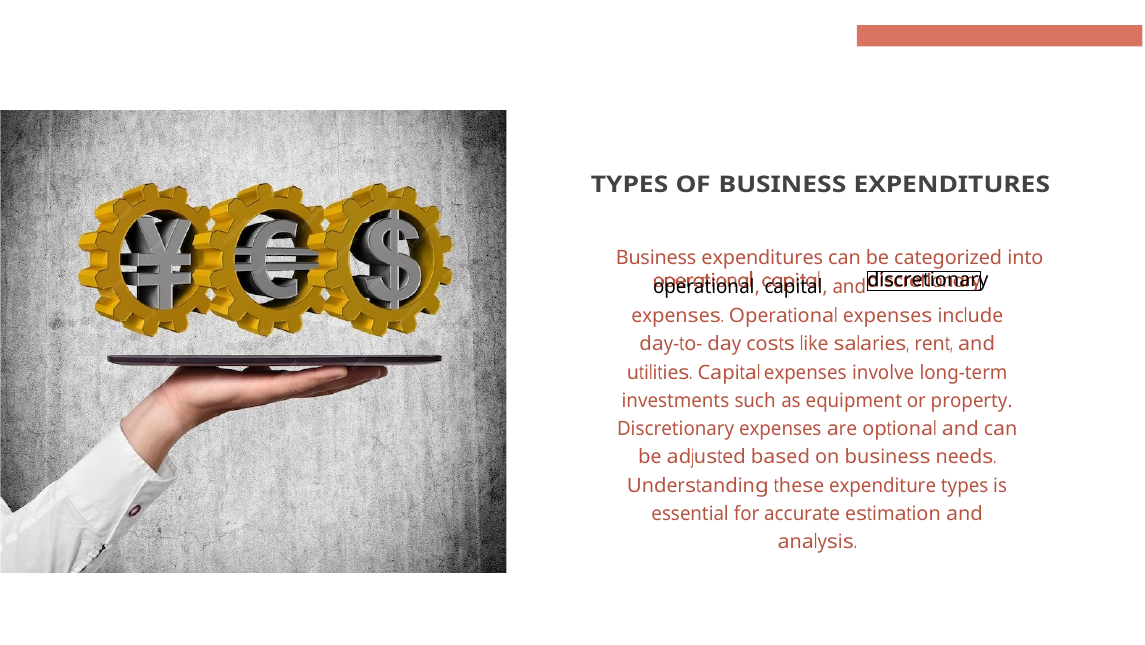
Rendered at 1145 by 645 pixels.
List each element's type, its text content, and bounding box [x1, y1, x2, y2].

subtitle TYPES OF BUSINESS EXPENDITURES [544, 168, 1096, 199]
picture [0, 110, 507, 573]
text Business expenditures can be categorized into operational, capital, and [616, 243, 1115, 299]
text expenses. Operational expenses include day-to- day costs like salaries, rent, and utilities. Capital expenses involve long-term investments such as equipment or property. Discretionary expenses are optional and can be adjusted based on business needs. Understanding these expenditure types is essential for accurate estimation and analysis. [610, 301, 1024, 554]
